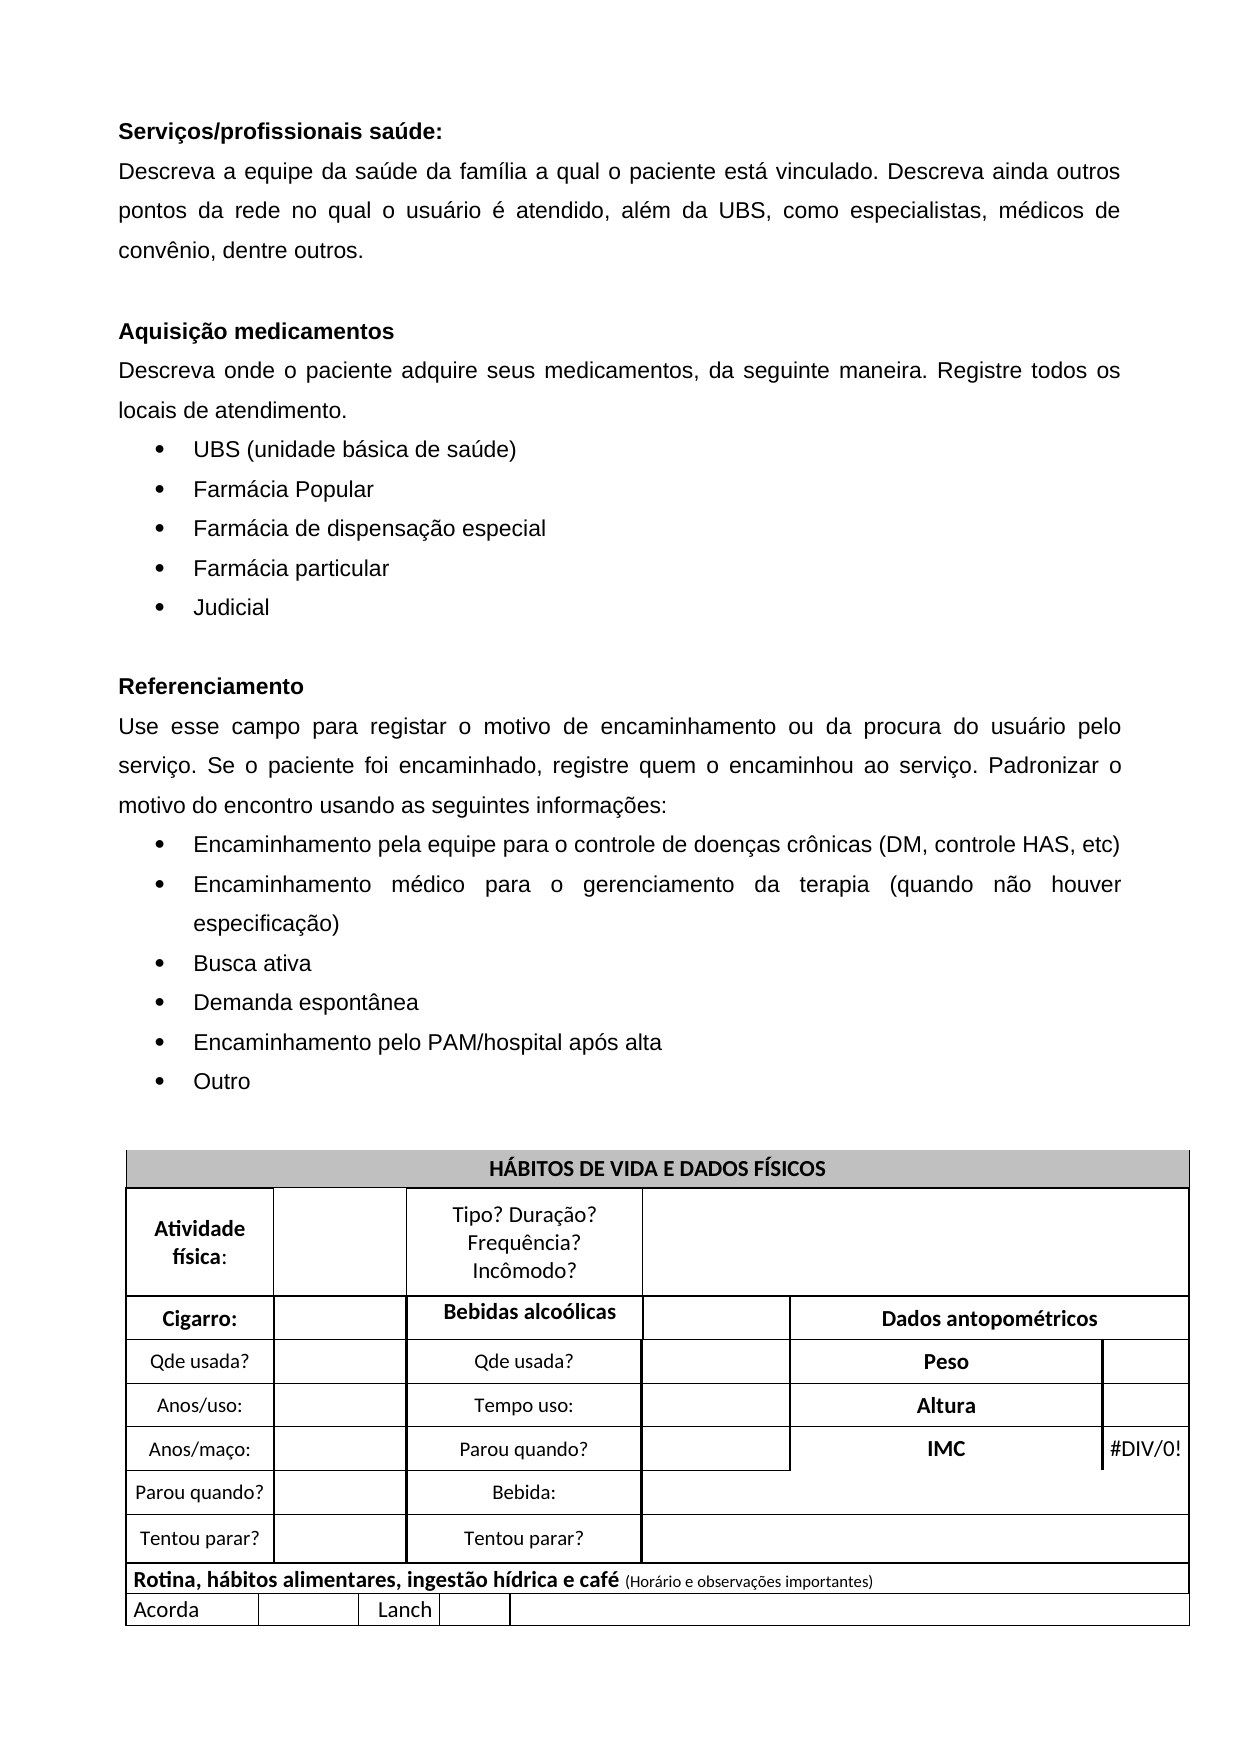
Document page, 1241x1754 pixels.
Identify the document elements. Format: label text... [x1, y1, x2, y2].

list Farmácia de dispensação especial [156, 515, 1122, 542]
list Farmácia particular [156, 555, 1122, 581]
table_cell Rotina, hábitos alimentares, ingestão hídrica e café (Horário e observações importantes) [127, 1564, 1188, 1593]
table_cell [1104, 1340, 1188, 1382]
list Demanda espontânea [156, 989, 1122, 1016]
table_cell [1104, 1384, 1188, 1426]
list Encaminhamento pelo PAM/hospital após alta [156, 1029, 1122, 1055]
table_cell [275, 1384, 405, 1426]
table_cell [275, 1340, 405, 1382]
table_cell [643, 1340, 789, 1382]
table_cell [643, 1384, 789, 1426]
table_cell [643, 1427, 789, 1470]
table_cell [440, 1594, 509, 1624]
list Outro [156, 1068, 1122, 1094]
table_cell Acorda [127, 1594, 258, 1624]
list Farmácia Popular [156, 476, 1122, 502]
table_cell Tempo uso: [408, 1384, 640, 1426]
table_cell [643, 1515, 1188, 1562]
list Busca ativa [156, 950, 1122, 976]
table_cell Qde usada? [408, 1340, 640, 1382]
list Judicial [156, 594, 1122, 621]
table_cell IMC [791, 1427, 1101, 1470]
table_cell Anos/maço: [127, 1427, 273, 1470]
table_cell [275, 1515, 405, 1562]
table_cell Qde usada? [127, 1340, 273, 1382]
text Descreva a equipe da saúde da família a qual o paciente está vinculado. Descreva ainda outros pontos da rede no qual o usuário é atendido, além da UBS, como especialistas, médicos de convênio, dentre outros. [118, 158, 1122, 263]
table_cell Bebidas alcoólicas [408, 1297, 642, 1339]
table_cell Tentou parar? [408, 1515, 640, 1562]
table_header HÁBITOS DE VIDA E DADOS FÍSICOS [127, 1150, 1189, 1187]
list Encaminhamento pela equipe para o controle de doenças crônicas (DM, controle HAS, etc) [156, 831, 1122, 858]
table_cell Tipo? Duração? Frequência? Incômodo? [407, 1189, 642, 1295]
list Encaminhamento médico para o gerenciamento da terapia (quando não houver especificação) [156, 871, 1122, 937]
table_cell [275, 1297, 405, 1339]
table_cell Peso [791, 1340, 1101, 1382]
table_cell Altura [791, 1384, 1101, 1426]
table_cell Dados antopométricos [791, 1297, 1188, 1339]
text Aquisição medicamentos [118, 318, 1122, 344]
text Descreva onde o paciente adquire seus medicamentos, da seguinte maneira. Registre todos os locais de atendimento. [118, 357, 1122, 423]
text Referenciamento [118, 673, 1122, 700]
list UBS (unidade básica de saúde) [156, 436, 1122, 463]
table_cell Atividade física: [127, 1189, 273, 1295]
table_cell [643, 1189, 1188, 1295]
table_cell [511, 1594, 1189, 1624]
table_cell Bebida: [408, 1471, 640, 1514]
table_cell Anos/uso: [127, 1384, 273, 1426]
table_cell #DIV/0! [1104, 1427, 1188, 1470]
table_cell Parou quando? [127, 1471, 273, 1514]
table_cell [274, 1188, 406, 1295]
table_cell Lanche [359, 1594, 439, 1624]
table_cell [275, 1427, 405, 1470]
table_cell Parou quando? [408, 1427, 640, 1470]
text Use esse campo para registar o motivo de encaminhamento ou da procura do usuário pelo serviço. Se o paciente foi encaminhado, registre quem o encaminhou ao serviço. Padronizar o motivo do encontro usando as seguintes informações: [118, 713, 1122, 818]
table_cell [643, 1470, 1188, 1514]
table_cell Cigarro: [127, 1297, 273, 1339]
table_cell [259, 1594, 358, 1624]
text Serviços/profissionais saúde: [118, 118, 1122, 144]
table_cell [644, 1297, 789, 1339]
table_cell Tentou parar? [127, 1515, 273, 1562]
table_cell [275, 1471, 405, 1514]
